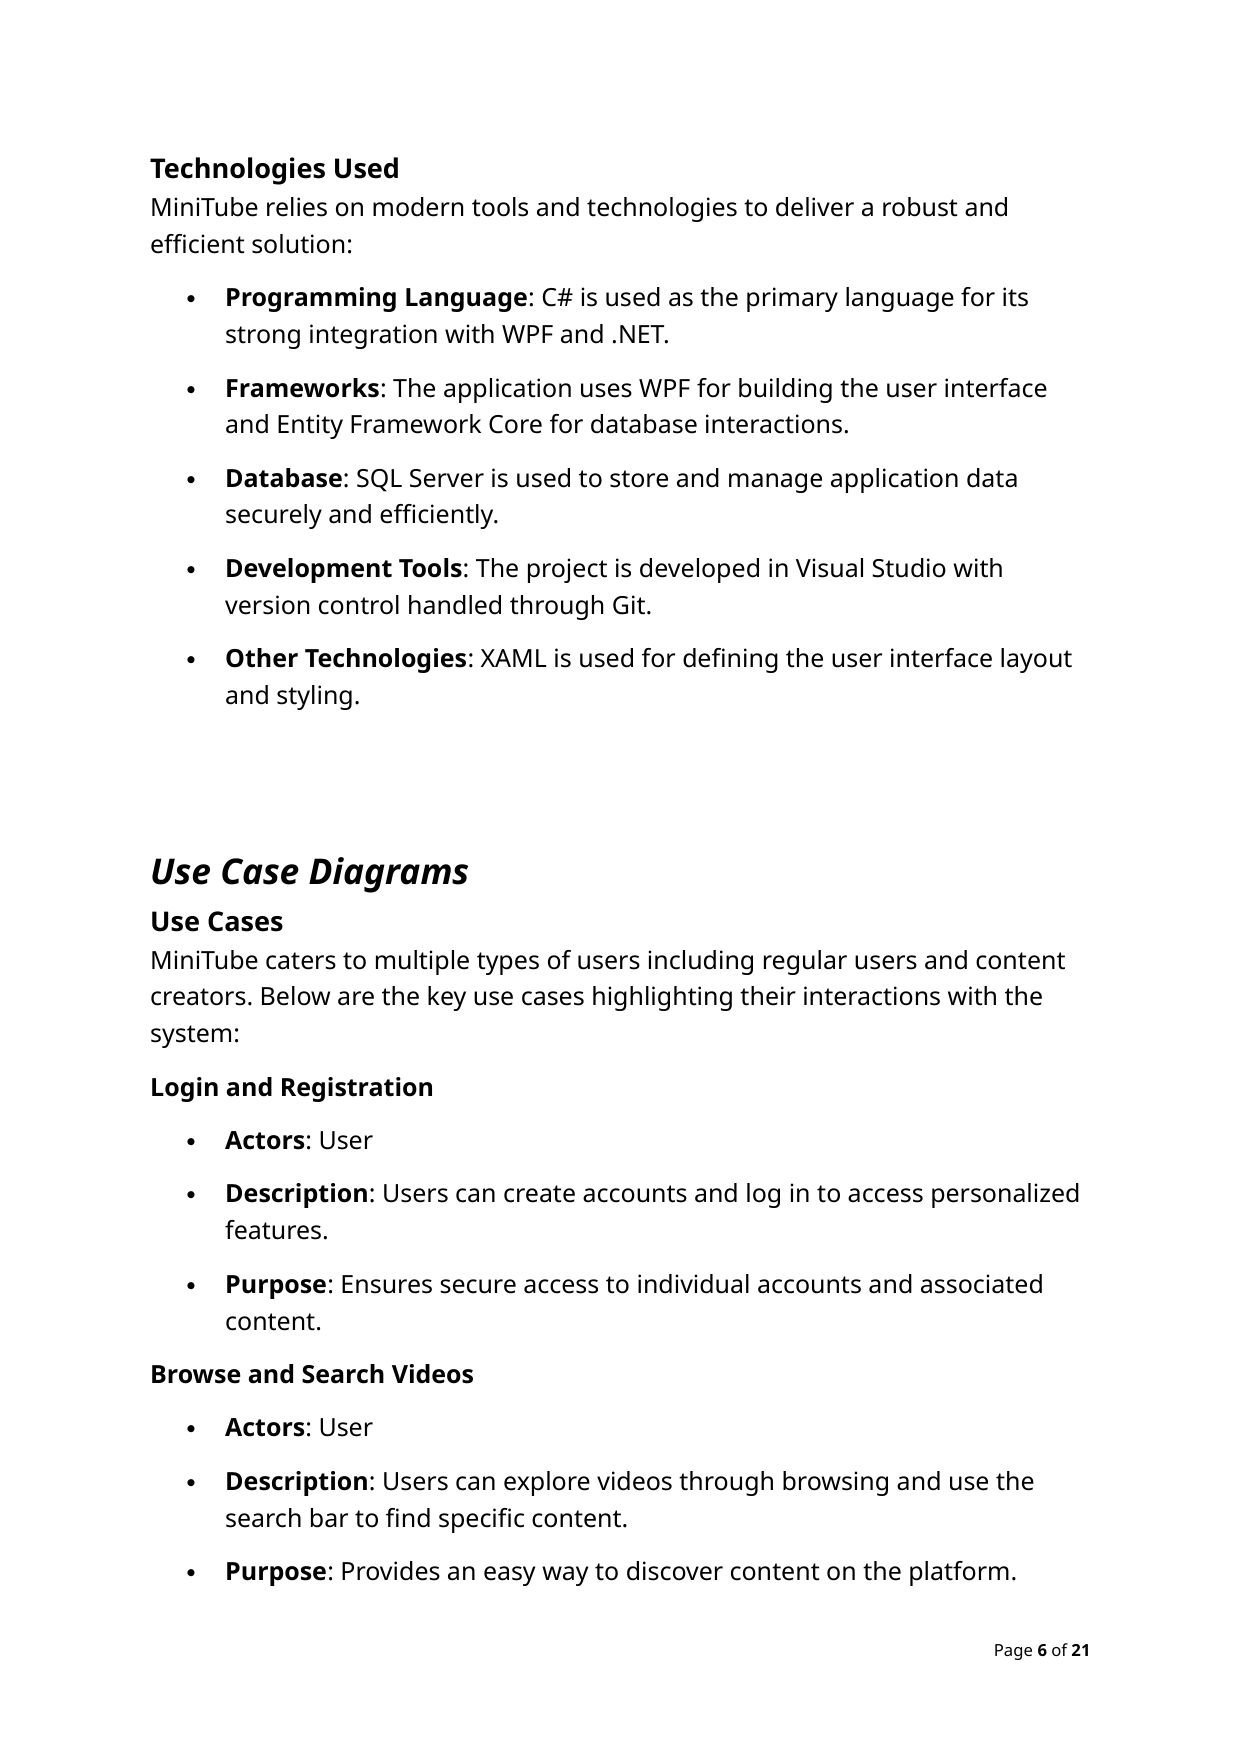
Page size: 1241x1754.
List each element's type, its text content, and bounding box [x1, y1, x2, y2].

subtitle Technologies Used [150, 150, 1090, 187]
list Development Tools: The project is developed in Visual Studio with version control handled through Git. [187, 551, 1090, 621]
list Programming Language: C# is used as the primary language for its strong integration with WPF and .NET. [187, 280, 1090, 351]
text MiniTube relies on modern tools and technologies to deliver a robust and efficient solution: [150, 190, 1090, 261]
list Other Technologies: XAML is used for defining the user interface layout and styling. [187, 641, 1090, 712]
list Description: Users can create accounts and log in to access personalized features. [187, 1176, 1090, 1247]
text MiniTube caters to multiple types of users including regular users and content creators. Below are the key use cases highlighting their interactions with the system: [150, 942, 1090, 1050]
text Login and Registration [150, 1069, 1090, 1103]
list Purpose: Provides an easy way to discover content on the platform. [187, 1554, 1090, 1588]
list Actors: User [187, 1410, 1090, 1444]
list Frameworks: The application uses WPF for building the user interface and Entity Framework Core for database interactions. [187, 370, 1090, 441]
list Database: SQL Server is used to store and manage application data securely and efficiently. [187, 460, 1090, 531]
list Purpose: Ensures secure access to individual accounts and associated content. [187, 1266, 1090, 1337]
subtitle Use Cases [150, 902, 1090, 939]
list Description: Users can explore videos through browsing and use the search bar to find specific content. [187, 1463, 1090, 1534]
list Actors: User [187, 1123, 1090, 1157]
text Browse and Search Videos [150, 1357, 1090, 1391]
subtitle Use Case Diagrams [150, 846, 1090, 894]
